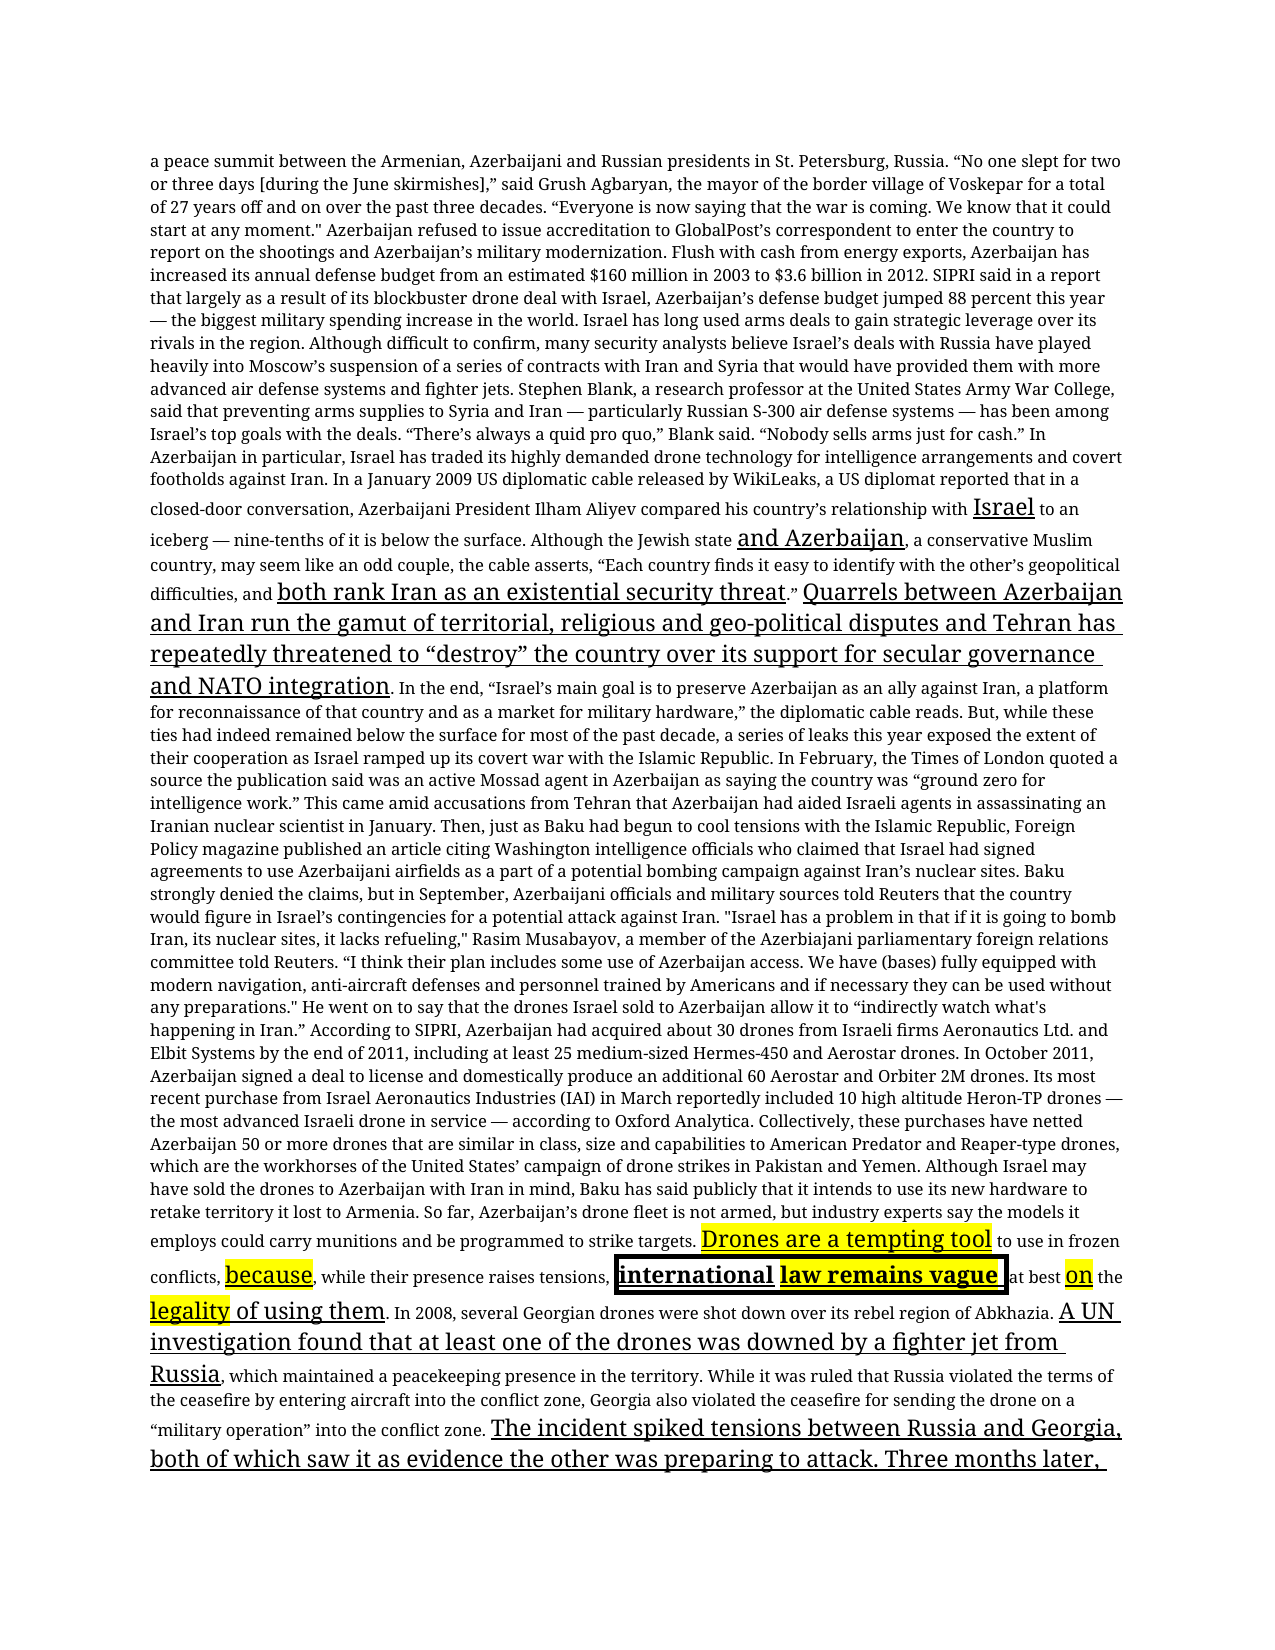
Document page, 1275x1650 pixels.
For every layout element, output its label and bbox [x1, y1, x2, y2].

text [150, 150, 1125, 1474]
